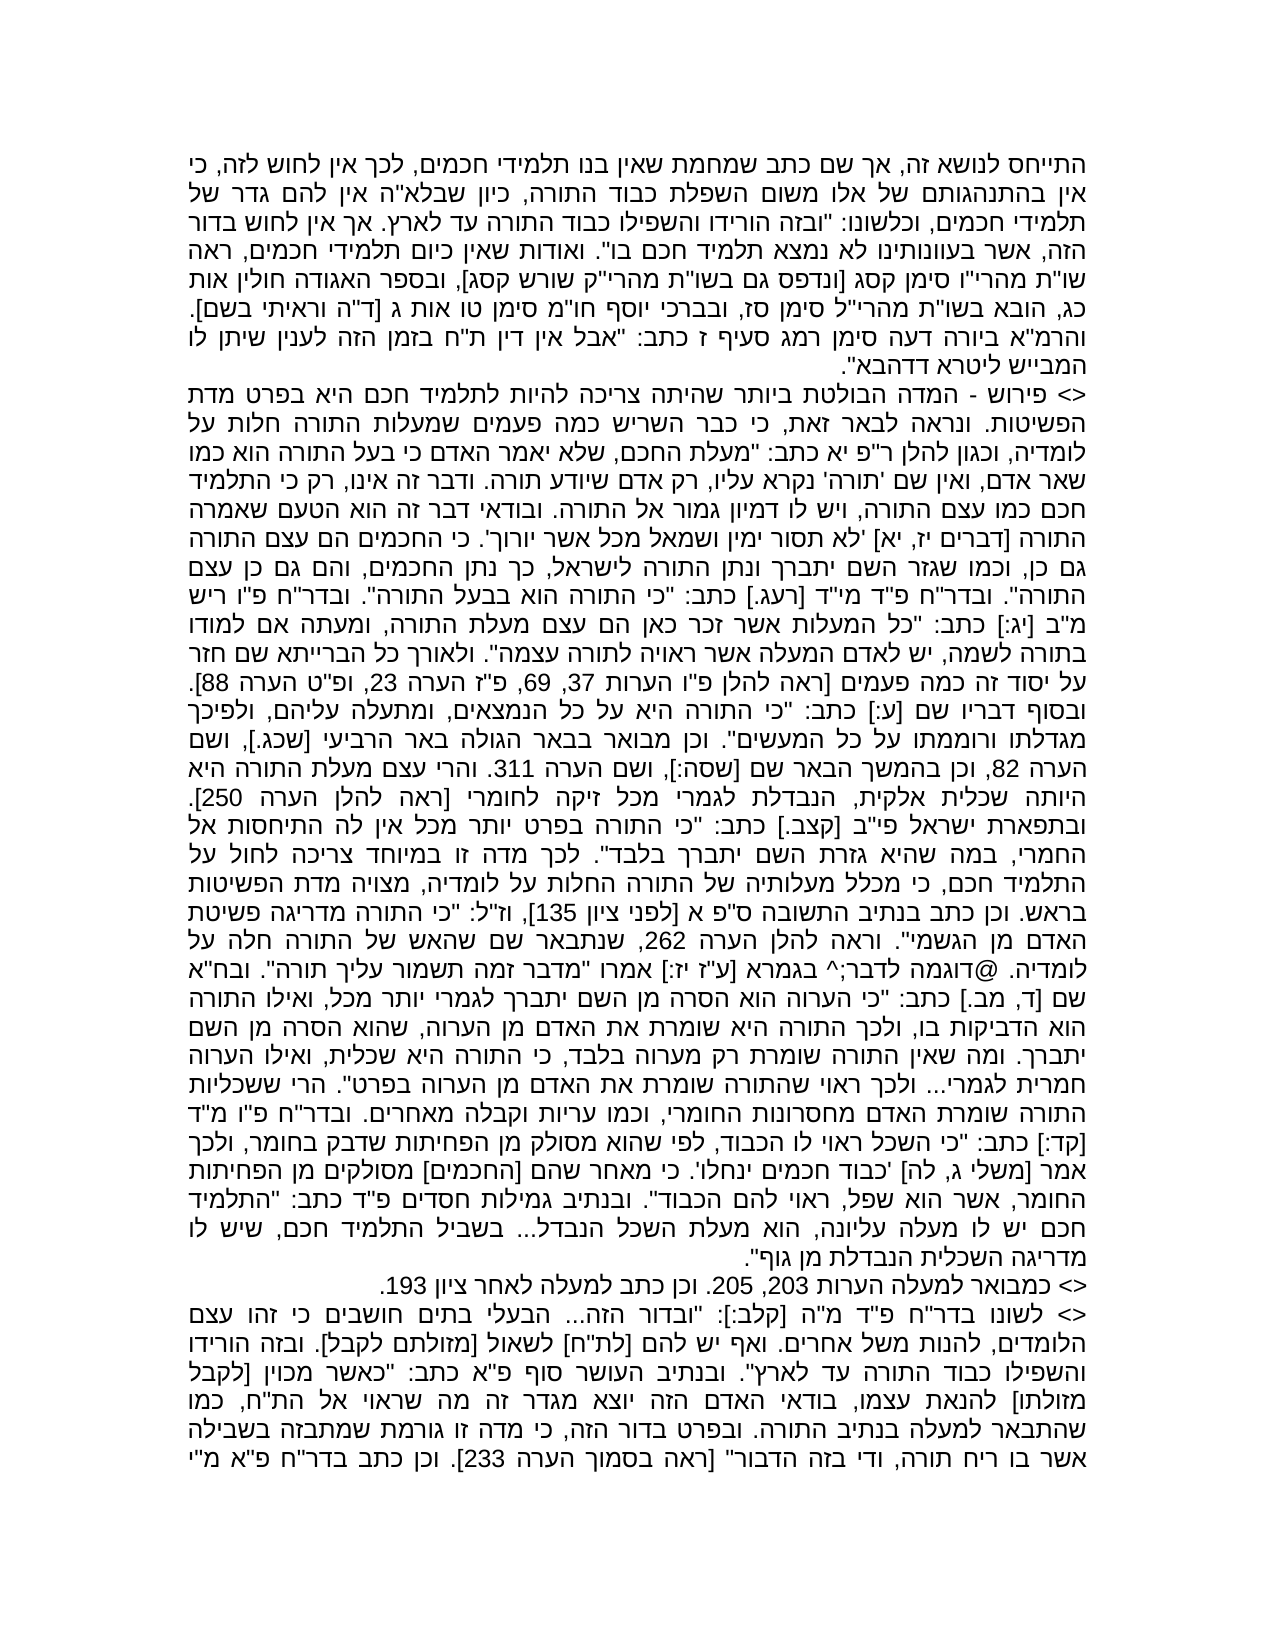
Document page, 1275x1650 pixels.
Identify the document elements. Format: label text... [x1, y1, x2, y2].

text <> מחמת שהם מקבלים מזולתם, וכמו שיבאר. והנה גם בדר"ח פ"ד סוף מ"ה [קלב:] התייחס לנושא זה, אך שם כתב שמחמת שאין בנו תלמידי חכמים, לכך אין לחוש לזה, כי אין בהתנהגותם של אלו משום השפלת כבוד התורה, כיון שבלא"ה אין להם גדר של תלמידי חכמים, וכלשונו: "ובזה הורידו והשפילו כבוד התורה עד לארץ. אך אין לחוש בדור הזה, אשר בעוונותינו לא נמצא תלמיד חכם בו". ואודות שאין כיום תלמידי חכמים, ראה שו"ת מהרי"ו סימן קסג [ונדפס גם בשו"ת מהרי"ק שורש קסג], ובספר האגודה חולין אות כג, הובא בשו"ת מהרי"ל סימן סז, ובברכי יוסף חו"מ סימן טו אות ג [ד"ה וראיתי בשם]. והרמ"א ביורה דעה סימן רמג סעיף ז כתב: "אבל אין דין ת"ח בזמן הזה לענין שיתן לו המבייש ליטרא דדהבא". [187, 581, 1087, 840]
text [187, 150, 1087, 409]
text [187, 840, 1087, 1472]
text <> וזה לשונו בח"א לחולין מד: [ד, צד:]: "ורב זביד מוסיף שנוחל עולם הזה ועולם הבא. וזה כי האדם שיש לו ההסתפקות אינו חסר, והוא שלם. ומי שהוא שלם ואינו חסר ראוי שיהיה נמצא בעולם הזה ובעולם הבא, שהרי בכל יום נאמר [בראשית פרק א] 'וירא אותו כי טוב', ומורה על שהדבר שהוא טוב [ש]ראוי שיהיה נמצא. וזה שכתוב אצלו 'אשריך וטוב לך', [ש]ראוי לו המציאות בעולם הזה בשביל זה, ומכל שכן שראוי לעולם הבא, שהוא כולו טוב [קידושין לט:]. ולכך אמר שנוחל עולם הזה ועולם הבא". [187, 409, 1087, 581]
